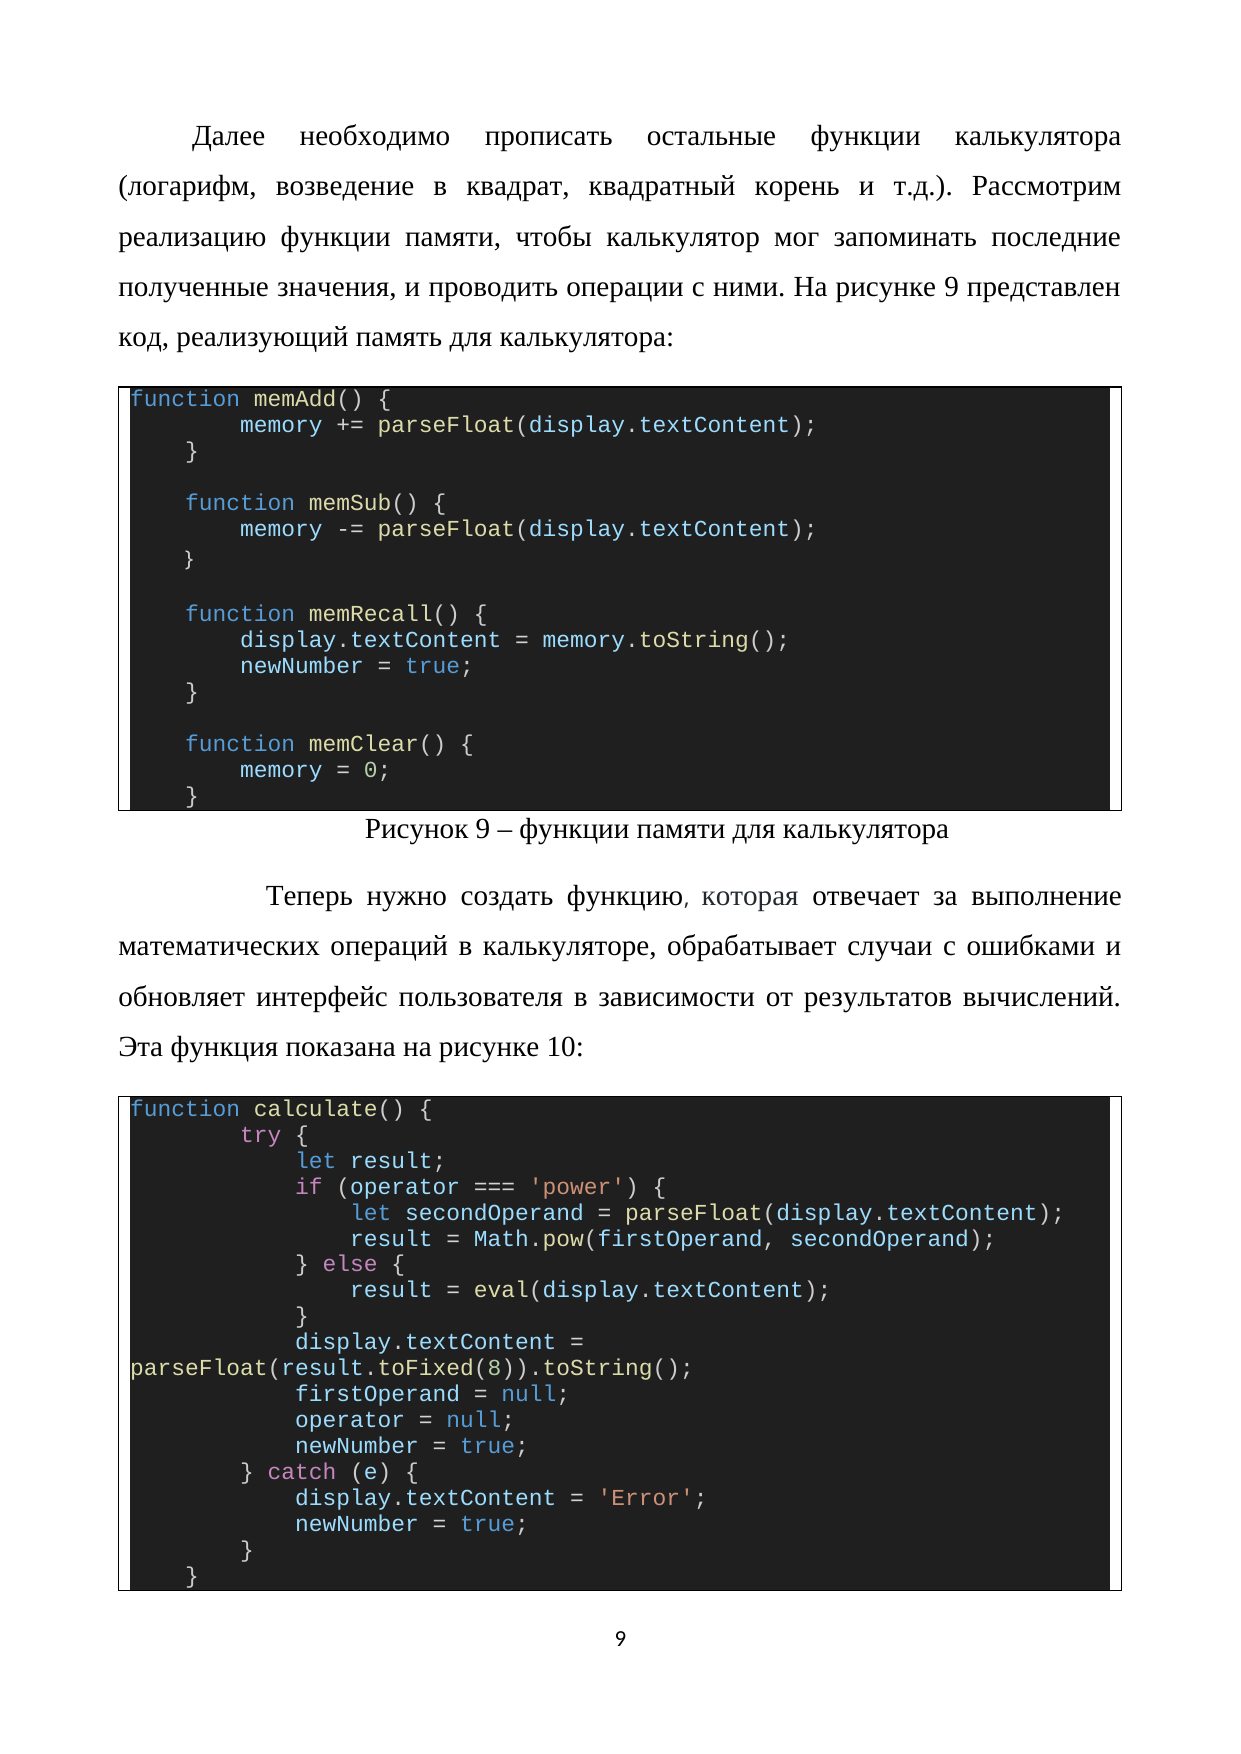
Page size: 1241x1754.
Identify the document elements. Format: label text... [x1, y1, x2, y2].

text Теперь нужно создать функцию, которая отвечает за выполнение математических операций в калькуляторе, обрабатывает случаи с ошибками и обновляет интерфейс пользователя в зависимости от результатов вычислений. Эта функция показана на рисунке 10: [118, 878, 1122, 1063]
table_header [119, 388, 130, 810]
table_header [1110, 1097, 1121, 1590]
text Далее необходимо прописать остальные функции калькулятора (логарифм, возведение в квадрат, квадратный корень и т.д.). Рассмотрим реализацию функции памяти, чтобы калькулятор мог запоминать последние полученные значения, и проводить операции с ними. На рисунке 9 представлен код, реализующий память для калькулятора: [118, 118, 1122, 353]
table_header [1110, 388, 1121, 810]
text Рисунок 9 – функции памяти для калькулятора [118, 811, 1122, 845]
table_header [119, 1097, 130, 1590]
